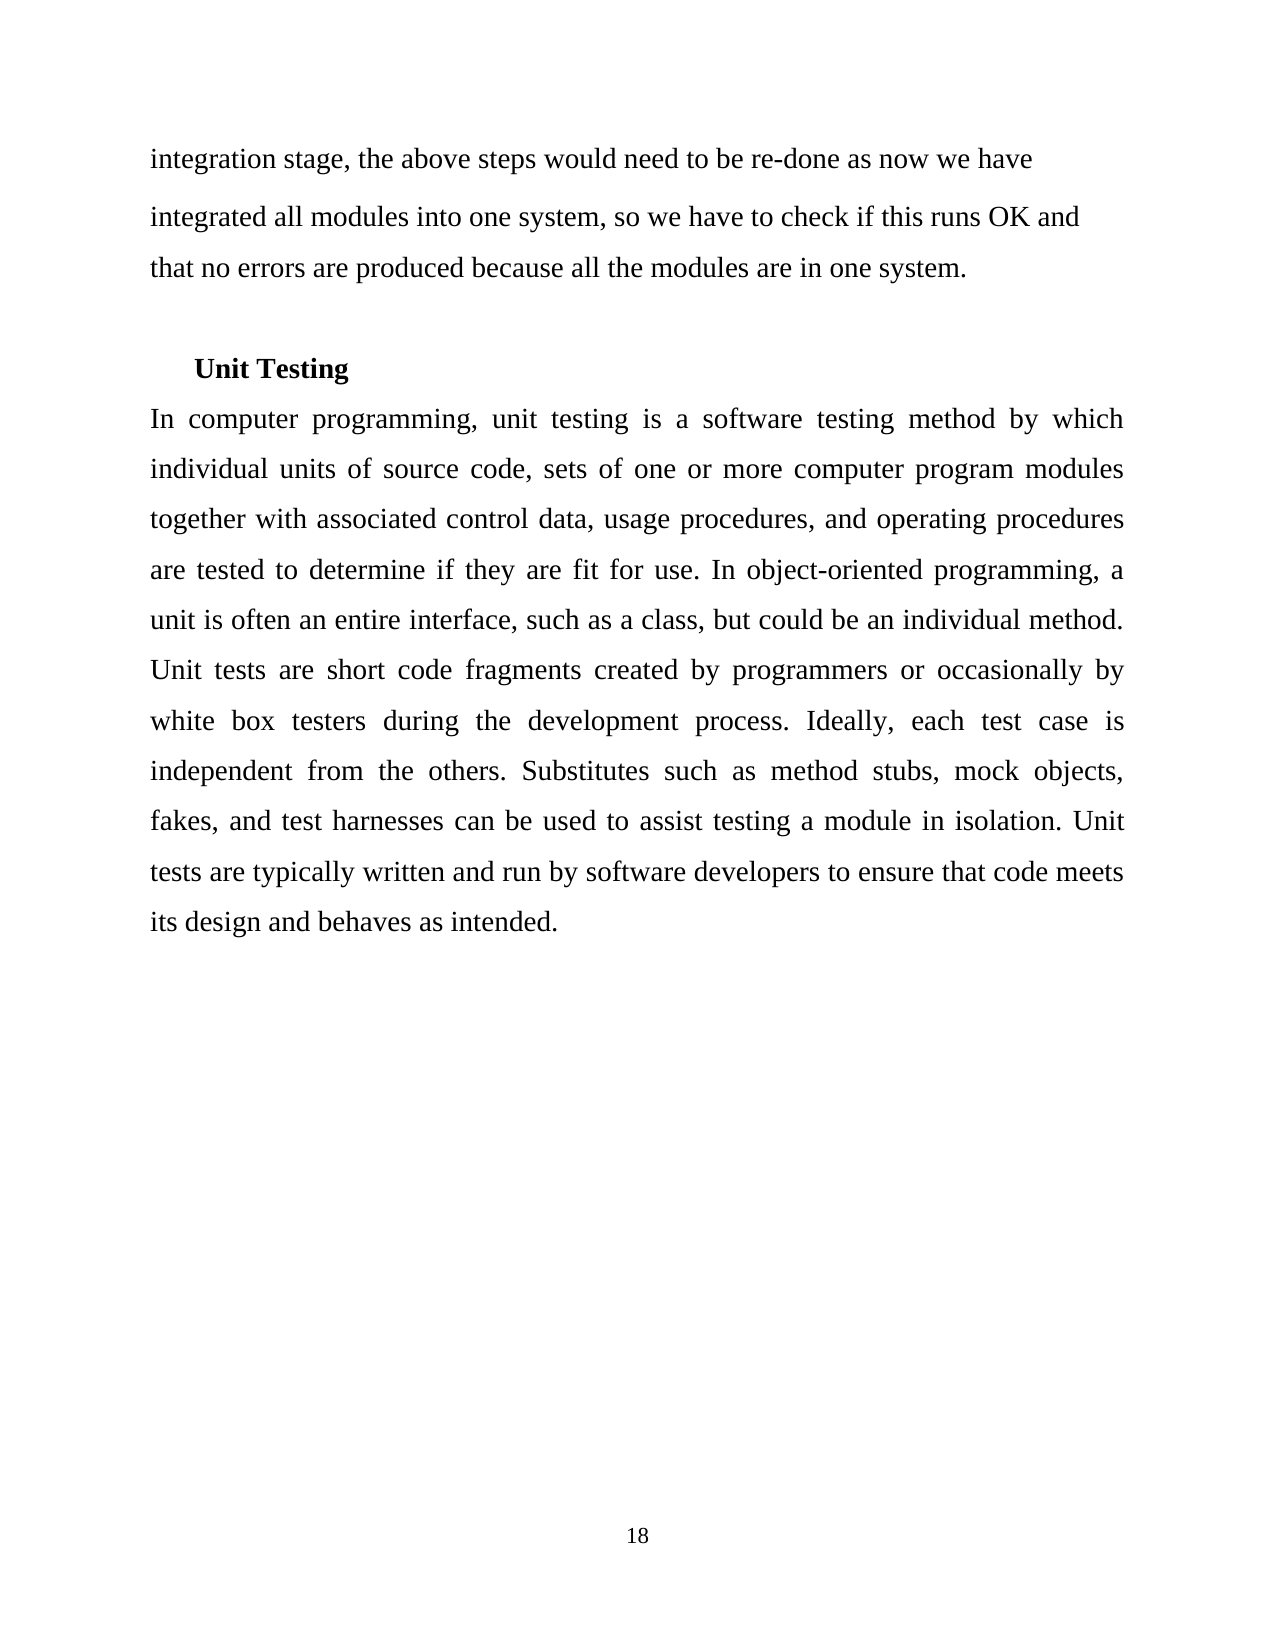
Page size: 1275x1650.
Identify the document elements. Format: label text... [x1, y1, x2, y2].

text integrated all modules into one system, so we have to check if this runs OK and that no errors are produced because all the modules are in one system. [150, 199, 1110, 283]
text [150, 142, 1144, 175]
text In computer programming, unit testing is a software testing method by which individual units of source code, sets of one or more computer program modules together with associated control data, usage procedures, and operating procedures are tested to determine if they are fit for use. In object-oriented programming, a unit is often an entire interface, such as a class, but could be an individual method. Unit tests are short code fragments created by programmers or occasionally by white box testers during the development process. Ideally, each test case is independent from the others. Substitutes such as method stubs, mock objects, fakes, and test harnesses can be used to assist testing a module in isolation. Unit tests are typically written and run by software developers to ensure that code meets its design and behaves as intended. [150, 401, 1126, 937]
subtitle Unit Testing [150, 351, 1194, 385]
